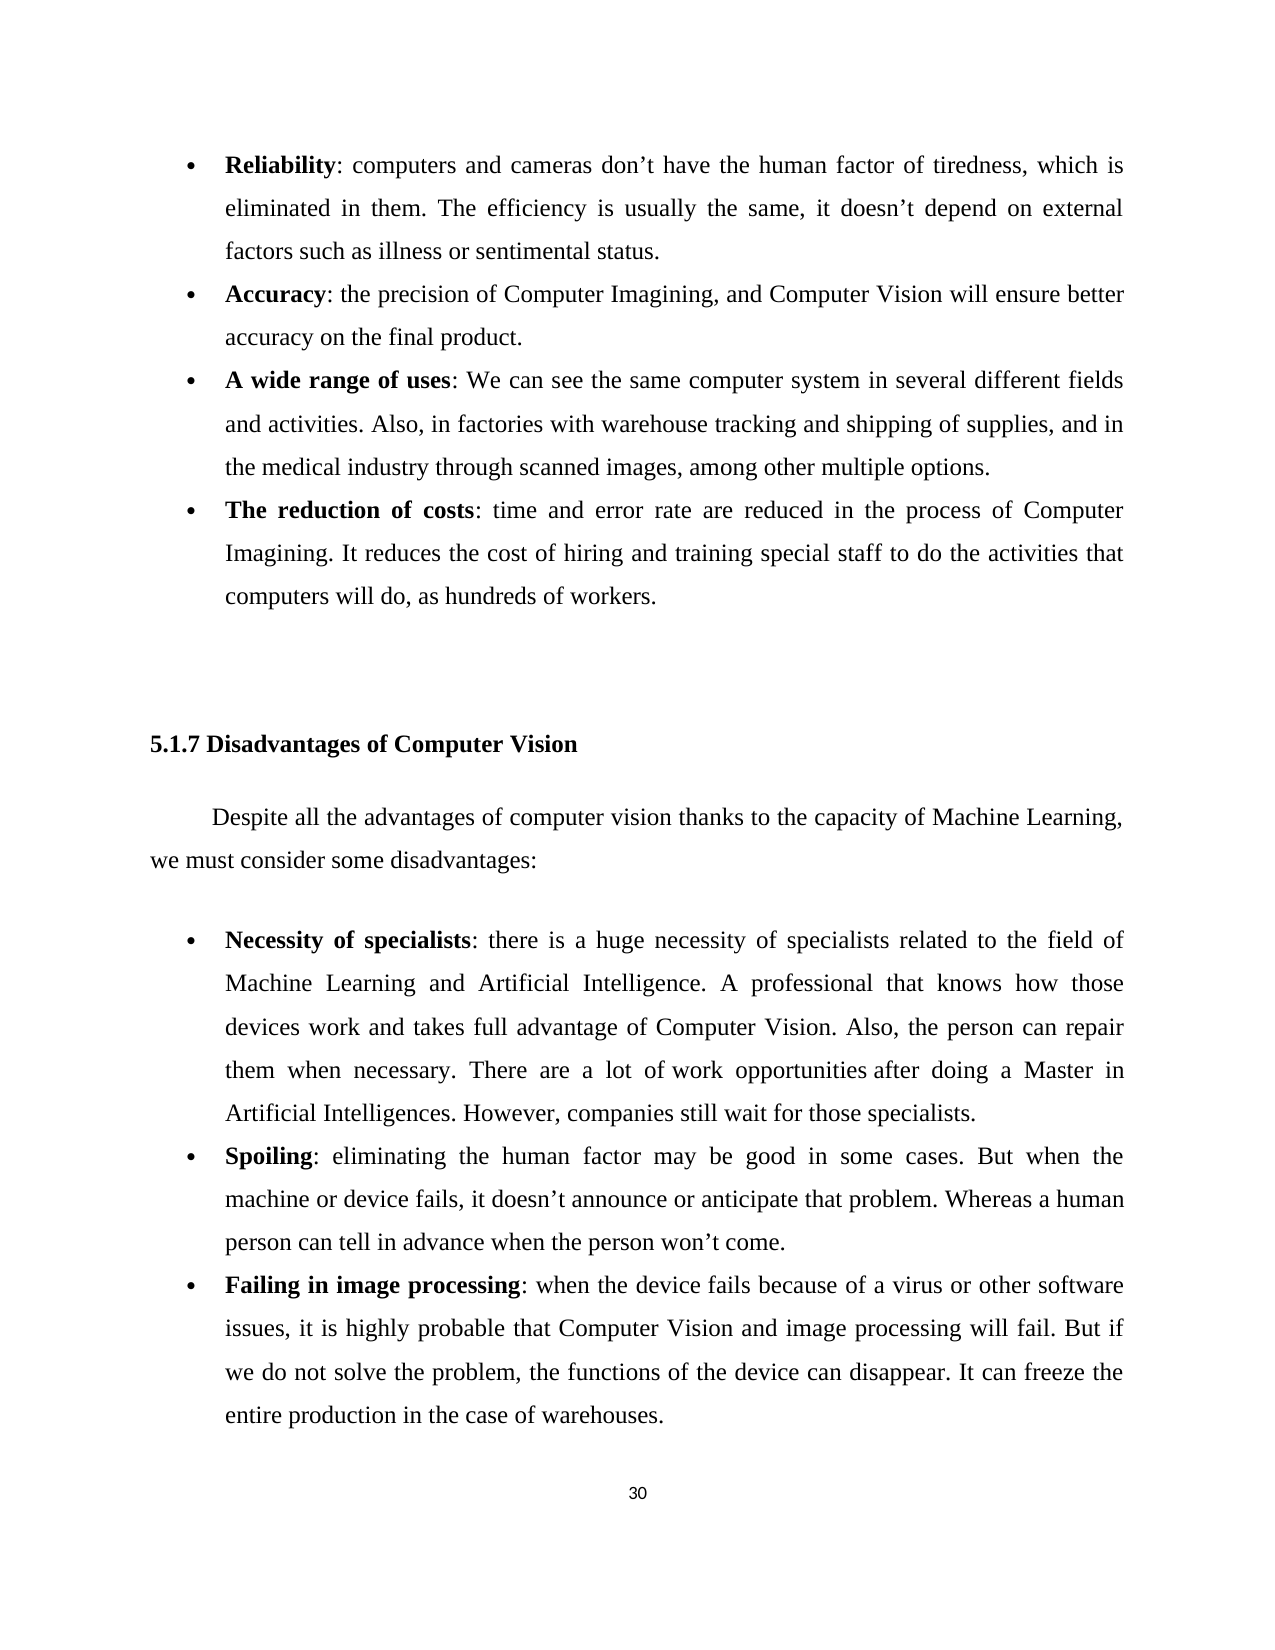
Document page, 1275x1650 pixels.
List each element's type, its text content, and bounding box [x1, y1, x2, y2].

list A wide range of uses: We can see the same computer system in several different fields and activities. Also, in factories with warehouse tracking and shipping of supplies, and in the medical industry through scanned images, among other multiple options. [187, 366, 1125, 481]
text Despite all the advantages of computer vision thanks to the capacity of Machine Learning, we must consider some disadvantages: [150, 802, 1125, 873]
list Necessity of specialists: there is a huge necessity of specialists related to the field of Machine Learning and Artificial Intelligence. A professional that knows how those devices work and takes full advantage of Computer Vision. Also, the person can repair them when necessary. There are a lot of work opportunities after doing a Master in Artificial Intelligences. However, companies still wait for those specialists. [187, 925, 1125, 1127]
list Reliability: computers and cameras don’t have the human factor of tiredness, which is eliminated in them. The efficiency is usually the same, it doesn’t depend on external factors such as illness or sentimental status. [187, 150, 1125, 265]
list Failing in image processing: when the device fails because of a virus or other software issues, it is highly probable that Computer Vision and image processing will fail. But if we do not solve the problem, the functions of the device can disappear. It can freeze the entire production in the case of warehouses. [187, 1270, 1125, 1428]
text 5.1.7 Disadvantages of Computer Vision [150, 729, 1125, 758]
list The reduction of costs: time and error rate are reduced in the process of Computer Imagining. It reduces the cost of hiring and training special staff to do the activities that computers will do, as hundreds of workers. [187, 495, 1125, 610]
list Accuracy: the precision of Computer Imagining, and Computer Vision will ensure better accuracy on the final product. [187, 279, 1125, 351]
list Spoiling: eliminating the human factor may be good in some cases. But when the machine or device fails, it doesn’t announce or anticipate that problem. Whereas a human person can tell in advance when the person won’t come. [187, 1141, 1125, 1256]
